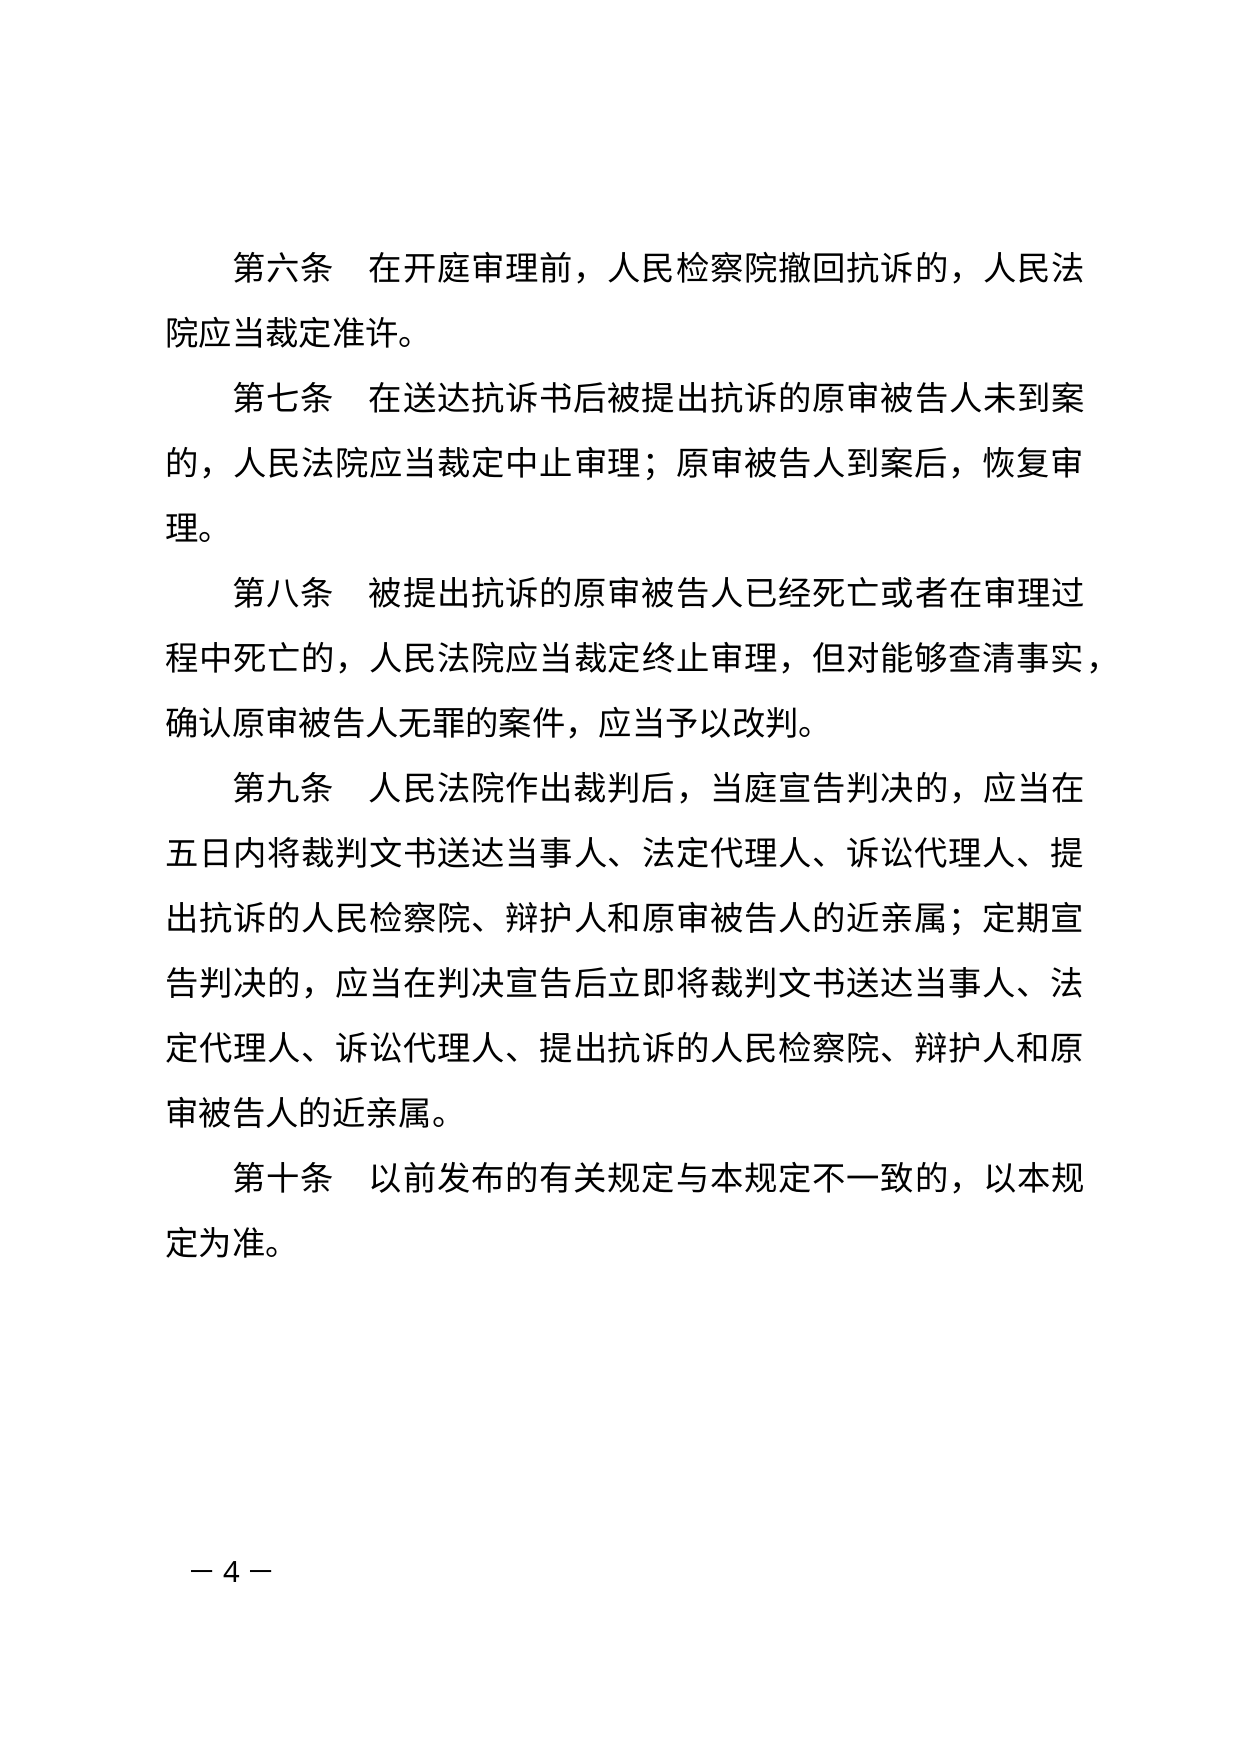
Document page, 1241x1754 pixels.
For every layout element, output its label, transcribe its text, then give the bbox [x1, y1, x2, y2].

text 第七条 在送达抗诉书后被提出抗诉的原审被告人未到案的，人民法院应当裁定中止审理；原审被告人到案后，恢复审理。 [165, 363, 1087, 558]
text 第八条 被提出抗诉的原审被告人已经死亡或者在审理过程中死亡的，人民法院应当裁定终止审理，但对能够查清事实，确认原审被告人无罪的案件，应当予以改判。 [165, 558, 1087, 753]
text 第六条 在开庭审理前，人民检察院撤回抗诉的，人民法院应当裁定准许。 [165, 233, 1087, 363]
text 第十条 以前发布的有关规定与本规定不一致的，以本规定为准。 [165, 1143, 1087, 1273]
text 第九条 人民法院作出裁判后，当庭宣告判决的，应当在五日内将裁判文书送达当事人、法定代理人、诉讼代理人、提出抗诉的人民检察院、辩护人和原审被告人的近亲属；定期宣告判决的，应当在判决宣告后立即将裁判文书送达当事人、法定代理人、诉讼代理人、提出抗诉的人民检察院、辩护人和原审被告人的近亲属。 [165, 753, 1087, 1143]
